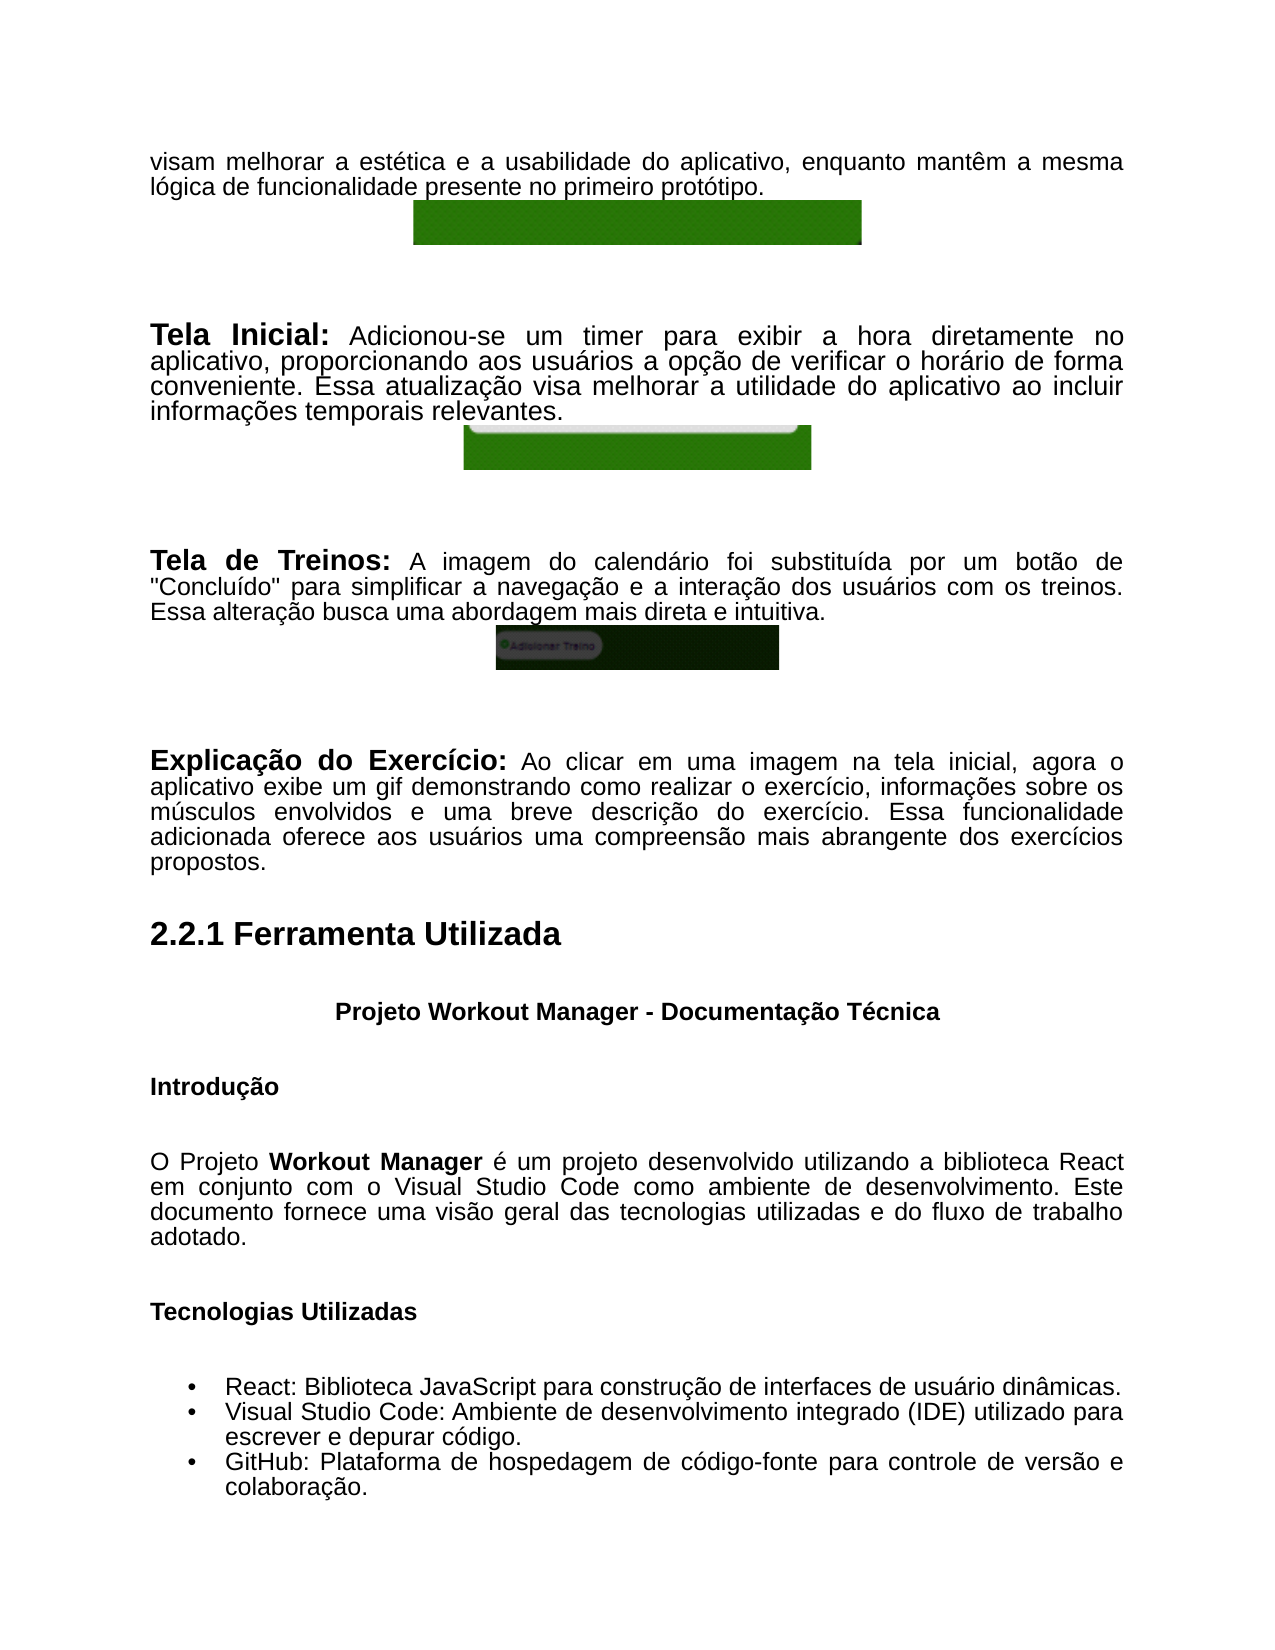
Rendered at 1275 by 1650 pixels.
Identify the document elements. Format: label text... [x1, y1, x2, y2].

list React: Biblioteca JavaScript para construção de interfaces de usuário dinâmicas. [187, 1375, 1125, 1400]
text O Projeto Workout Manager é um projeto desenvolvido utilizando a biblioteca React em conjunto com o Visual Studio Code como ambiente de desenvolvimento. Este documento fornece uma visão geral das tecnologias utilizadas e do fluxo de trabalho adotado. [150, 1150, 1125, 1250]
text Tela de Treinos: A imagem do calendário foi substituída por um botão de "Concluído" para simplificar a navegação e a interação dos usuários com os treinos. Essa alteração busca uma abordagem mais direta e intuitiva. [150, 550, 1125, 625]
text Projeto Workout Manager - Documentação Técnica [150, 1000, 1125, 1025]
text Tecnologias Utilizadas [150, 1300, 1125, 1325]
list GitHub: Plataforma de hospedagem de código-fonte para controle de versão e colaboração. [187, 1450, 1125, 1500]
text Explicação do Exercício: Ao clicar em uma imagem na tela inicial, agora o aplicativo exibe um gif demonstrando como realizar o exercício, informações sobre os músculos envolvidos e uma breve descrição do exercício. Essa funcionalidade adicionada oferece aos usuários uma compreensão mais abrangente dos exercícios propostos. [150, 750, 1125, 875]
list Visual Studio Code: Ambiente de desenvolvimento integrado (IDE) utilizado para escrever e depurar código. [187, 1400, 1125, 1450]
text Introdução [150, 1075, 1125, 1100]
text 2.2.1 Ferramenta Utilizada [150, 925, 1125, 950]
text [150, 150, 1125, 200]
text Tela Inicial: Adicionou-se um timer para exibir a hora diretamente no aplicativo, proporcionando aos usuários a opção de verificar o horário de forma conveniente. Essa atualização visa melhorar a utilidade do aplicativo ao incluir informações temporais relevantes. [150, 325, 1125, 425]
